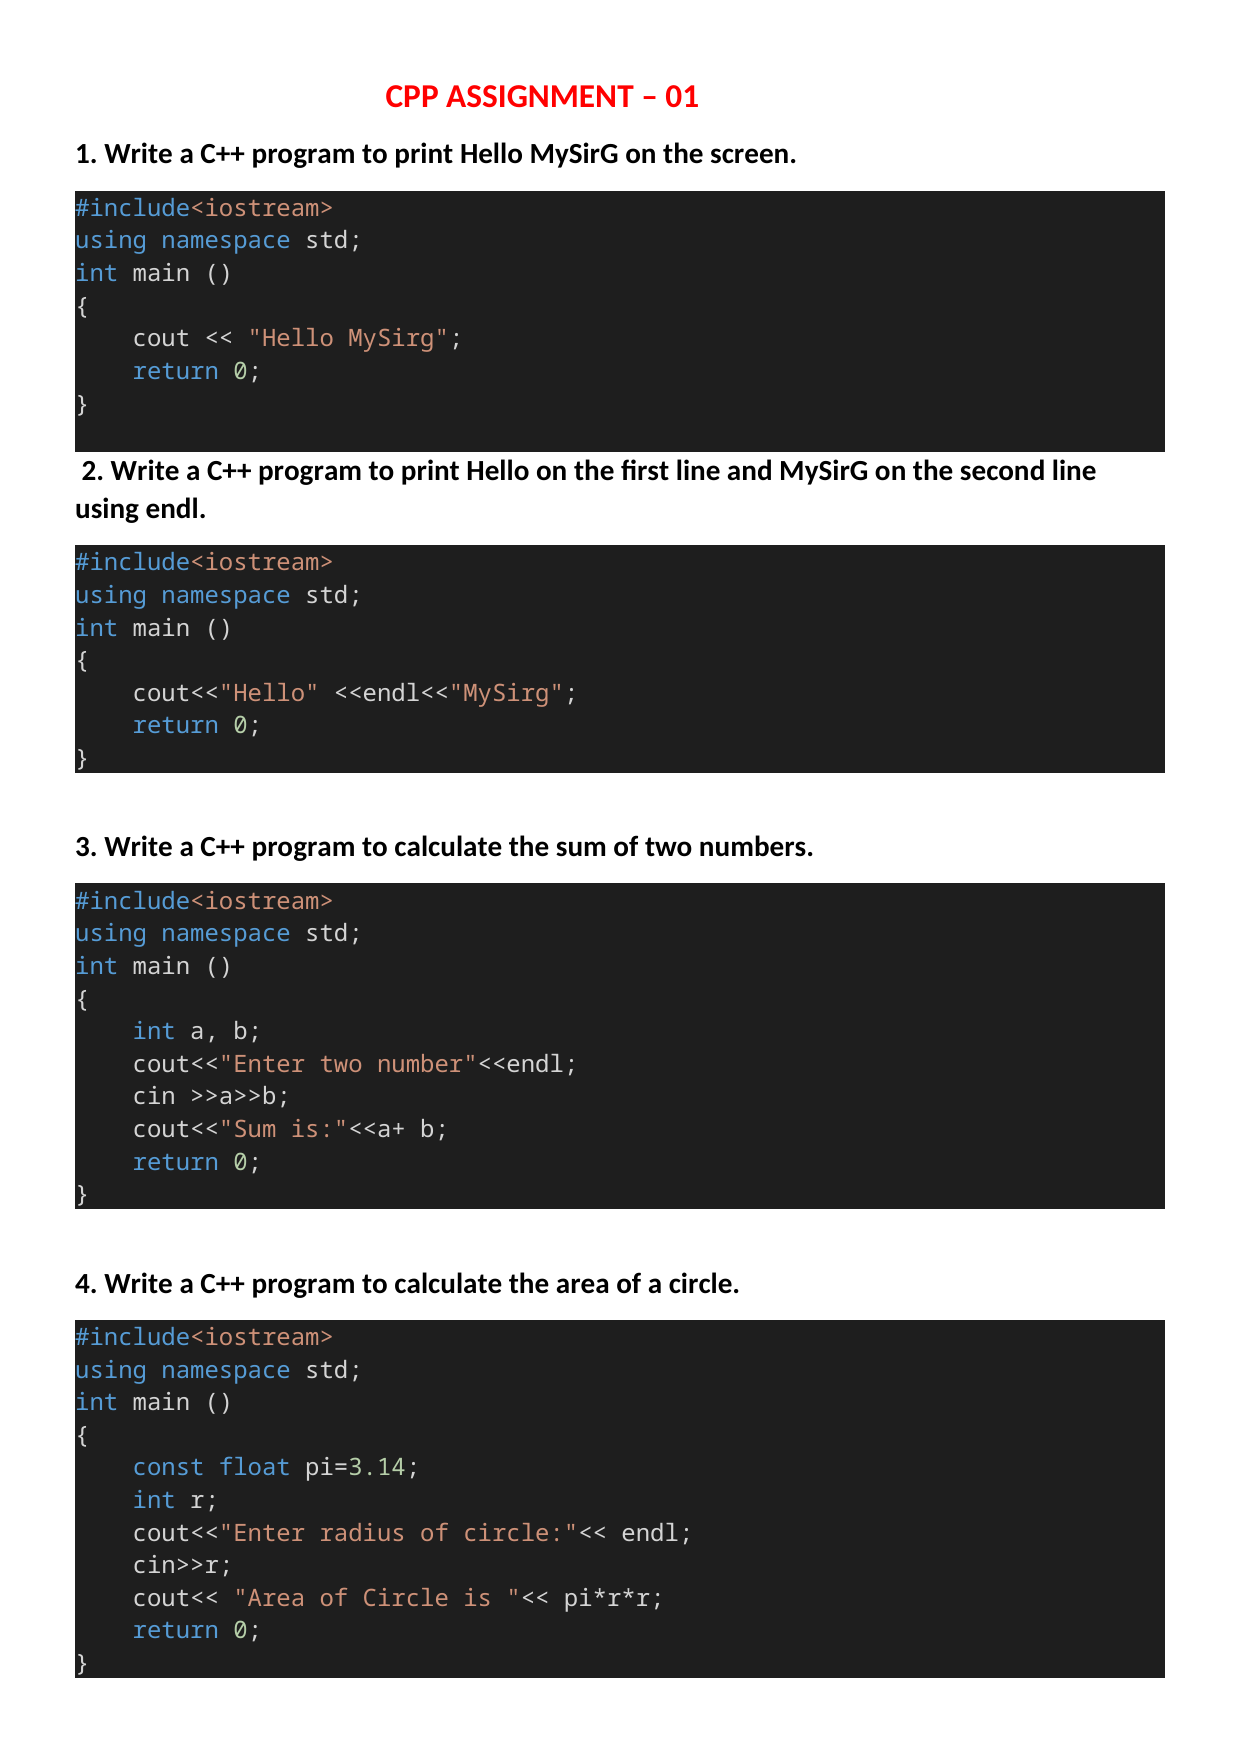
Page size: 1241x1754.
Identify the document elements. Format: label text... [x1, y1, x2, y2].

text return 0; [75, 1144, 1165, 1177]
text int main () [75, 256, 1165, 288]
text { [75, 1418, 1165, 1450]
text #include<iostream> [75, 883, 1165, 916]
text return 0; [75, 708, 1165, 741]
text cout<< "Area of Circle is "<< pi*r*r; [75, 1581, 1165, 1613]
text CPP ASSIGNMENT – 01 [75, 75, 1165, 116]
text cout<<"Enter radius of circle:"<< endl; [75, 1515, 1165, 1548]
text cout<<"Enter two number"<<endl; [75, 1047, 1165, 1079]
text cout<<"Hello" <<endl<<"MySirg"; [75, 676, 1165, 708]
text const float pi=3.14; [75, 1450, 1165, 1483]
text int main () [75, 949, 1165, 981]
text int a, b; [75, 1014, 1165, 1047]
text return 0; [75, 1613, 1165, 1646]
text using namespace std; [75, 916, 1165, 949]
text { [75, 981, 1165, 1014]
text #include<iostream> [75, 1320, 1165, 1352]
text } [75, 741, 1165, 773]
text } [75, 1646, 1165, 1678]
text int main () [75, 610, 1165, 643]
text 2. Write a C++ program to print Hello on the first line and MySirG on the second line using endl. [75, 452, 1165, 526]
text #include<iostream> [75, 191, 1165, 223]
text using namespace std; [75, 578, 1165, 610]
text int main () [75, 1385, 1165, 1418]
text return 0; [75, 354, 1165, 386]
text 1. Write a C++ program to print Hello MySirG on the screen. [75, 136, 1165, 171]
text { [75, 643, 1165, 676]
text using namespace std; [75, 1352, 1165, 1385]
text cout<<"Sum is:"<<a+ b; [75, 1112, 1165, 1144]
text } [75, 386, 1165, 419]
text int r; [75, 1483, 1165, 1515]
text cin >>a>>b; [75, 1079, 1165, 1112]
text { [75, 288, 1165, 321]
text 4. Write a C++ program to calculate the area of a circle. [75, 1265, 1165, 1300]
text } [75, 1177, 1165, 1209]
text 3. Write a C++ program to calculate the sum of two numbers. [75, 828, 1165, 864]
text cout << "Hello MySirg"; [75, 321, 1165, 354]
text #include<iostream> [75, 545, 1165, 578]
text cin>>r; [75, 1548, 1165, 1581]
text using namespace std; [75, 223, 1165, 256]
